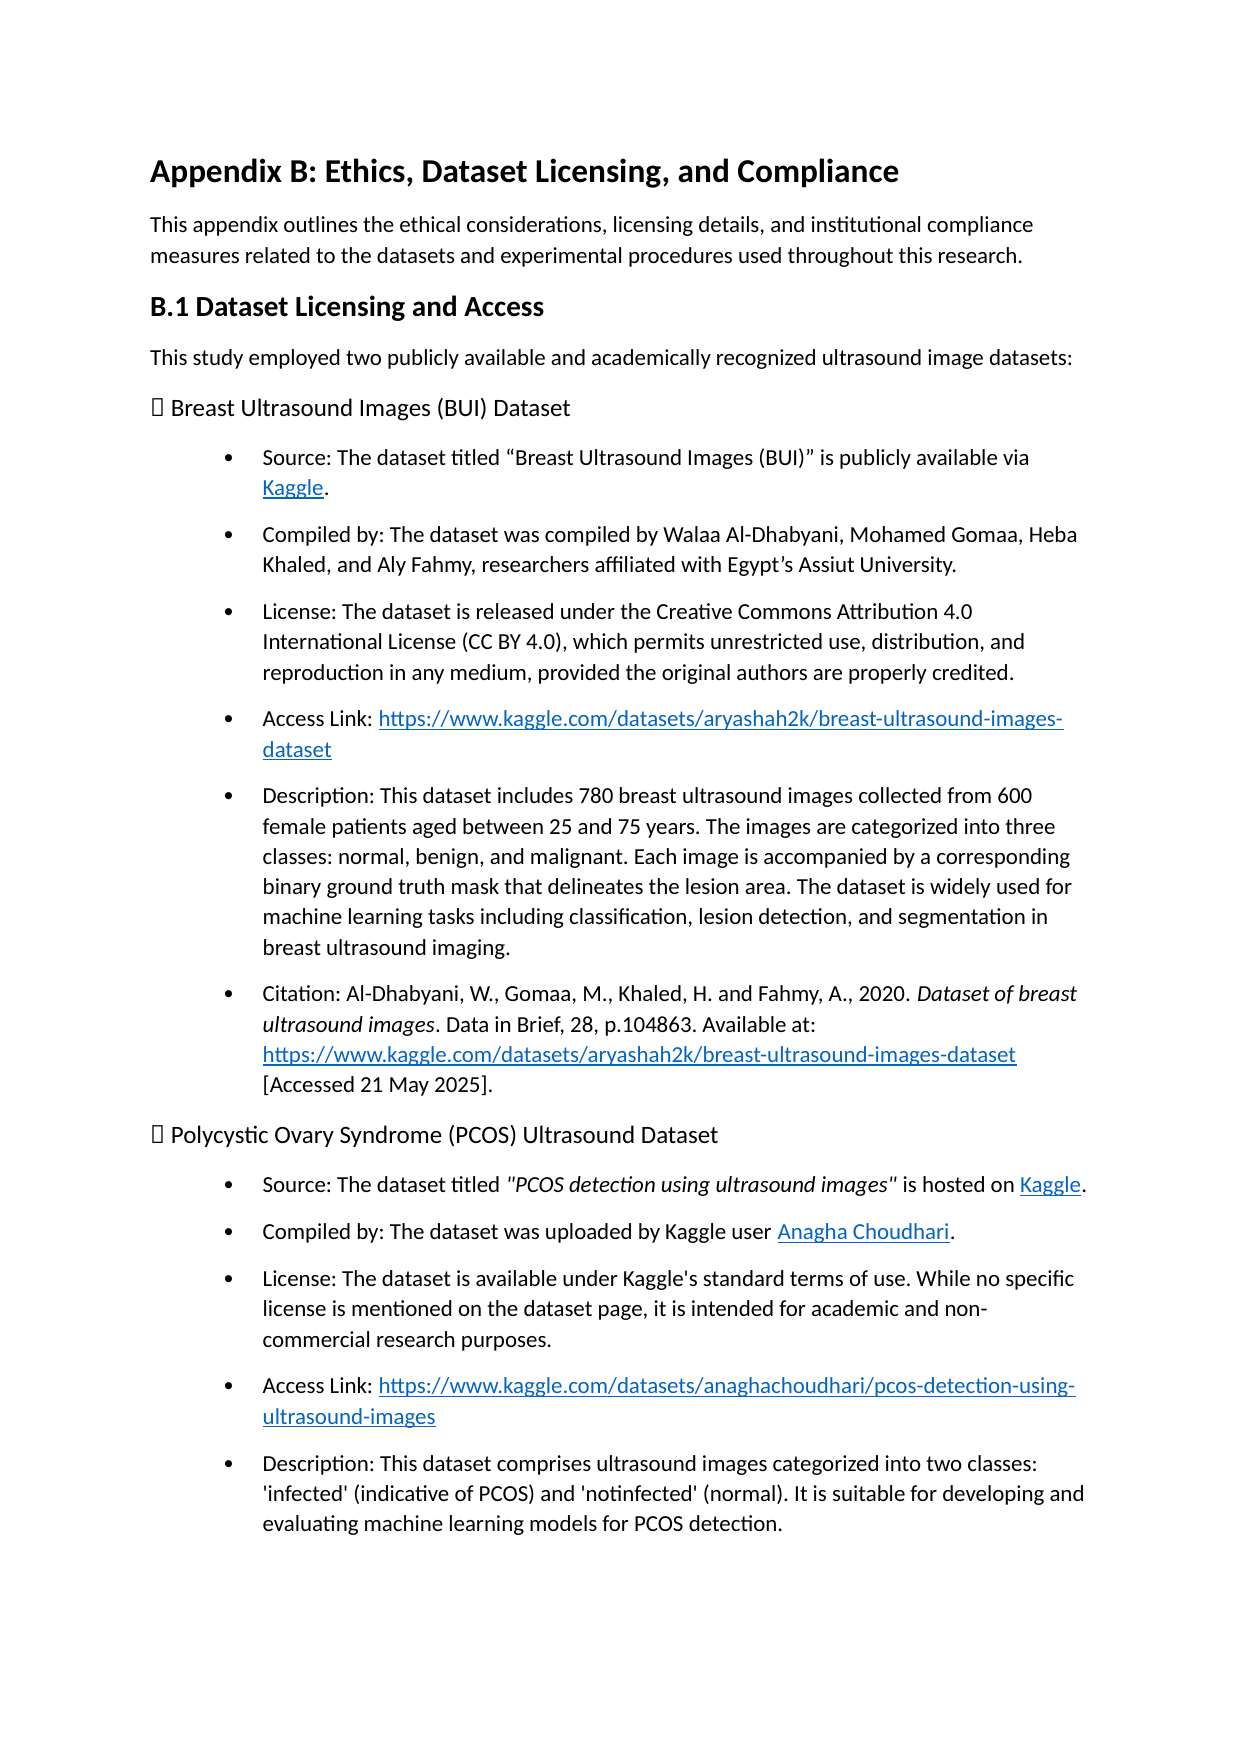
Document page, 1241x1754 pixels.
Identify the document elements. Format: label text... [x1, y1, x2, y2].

list Access Link: https://www.kaggle.com/datasets/aryashah2k/breast-ultrasound-images-dataset [225, 704, 1090, 763]
list Compiled by: The dataset was uploaded by Kaggle user Anagha Choudhari. [225, 1217, 1090, 1245]
list License: The dataset is available under Kaggle's standard terms of use. While no specific license is mentioned on the dataset page, it is intended for academic and non-commercial research purposes. [225, 1264, 1090, 1353]
list Citation: Al-Dhabyani, W., Gomaa, M., Khaled, H. and Fahmy, A., 2020. Dataset of breast ultrasound images. Data in Brief, 28, p.104863. Available at: https://www.kaggle.com/datasets/aryashah2k/breast-ultrasound-images-dataset [Accessed 21 May 2025]. [225, 979, 1090, 1098]
text 📂 Breast Ultrasound Images (BUI) Dataset [150, 390, 1090, 424]
text This appendix outlines the ethical considerations, licensing details, and institutional compliance measures related to the datasets and experimental procedures used throughout this research. [150, 211, 1090, 269]
text Appendix B: Ethics, Dataset Licensing, and Compliance [150, 150, 1090, 191]
list Description: This dataset comprises ultrasound images categorized into two classes: 'infected' (indicative of PCOS) and 'notinfected' (normal). It is suitable for developing and evaluating machine learning models for PCOS detection. [225, 1449, 1090, 1537]
list License: The dataset is released under the Creative Commons Attribution 4.0 International License (CC BY 4.0), which permits unrestricted use, distribution, and reproduction in any medium, provided the original authors are properly credited. [225, 597, 1090, 686]
text 📂 Polycystic Ovary Syndrome (PCOS) Ultrasound Dataset [150, 1117, 1090, 1151]
list Source: The dataset titled “Breast Ultrasound Images (BUI)” is publicly available via Kaggle. [225, 443, 1090, 501]
list Description: This dataset includes 780 breast ultrasound images collected from 600 female patients aged between 25 and 75 years. The images are categorized into three classes: normal, benign, and malignant. Each image is accompanied by a corresponding binary ground truth mask that delineates the lesion area. The dataset is widely used for machine learning tasks including classification, lesion detection, and segmentation in breast ultrasound imaging. [225, 782, 1090, 961]
list Source: The dataset titled "PCOS detection using ultrasound images" is hosted on Kaggle. [225, 1171, 1090, 1198]
list Compiled by: The dataset was compiled by Walaa Al-Dhabyani, Mohamed Gomaa, Heba Khaled, and Aly Fahmy, researchers affiliated with Egypt’s Assiut University. [225, 520, 1090, 578]
text B.1 Dataset Licensing and Access [150, 288, 1090, 323]
text This study employed two publicly available and academically recognized ultrasound image datasets: [150, 343, 1090, 371]
list Access Link: https://www.kaggle.com/datasets/anaghachoudhari/pcos-detection-using-ultrasound-images [225, 1372, 1090, 1430]
